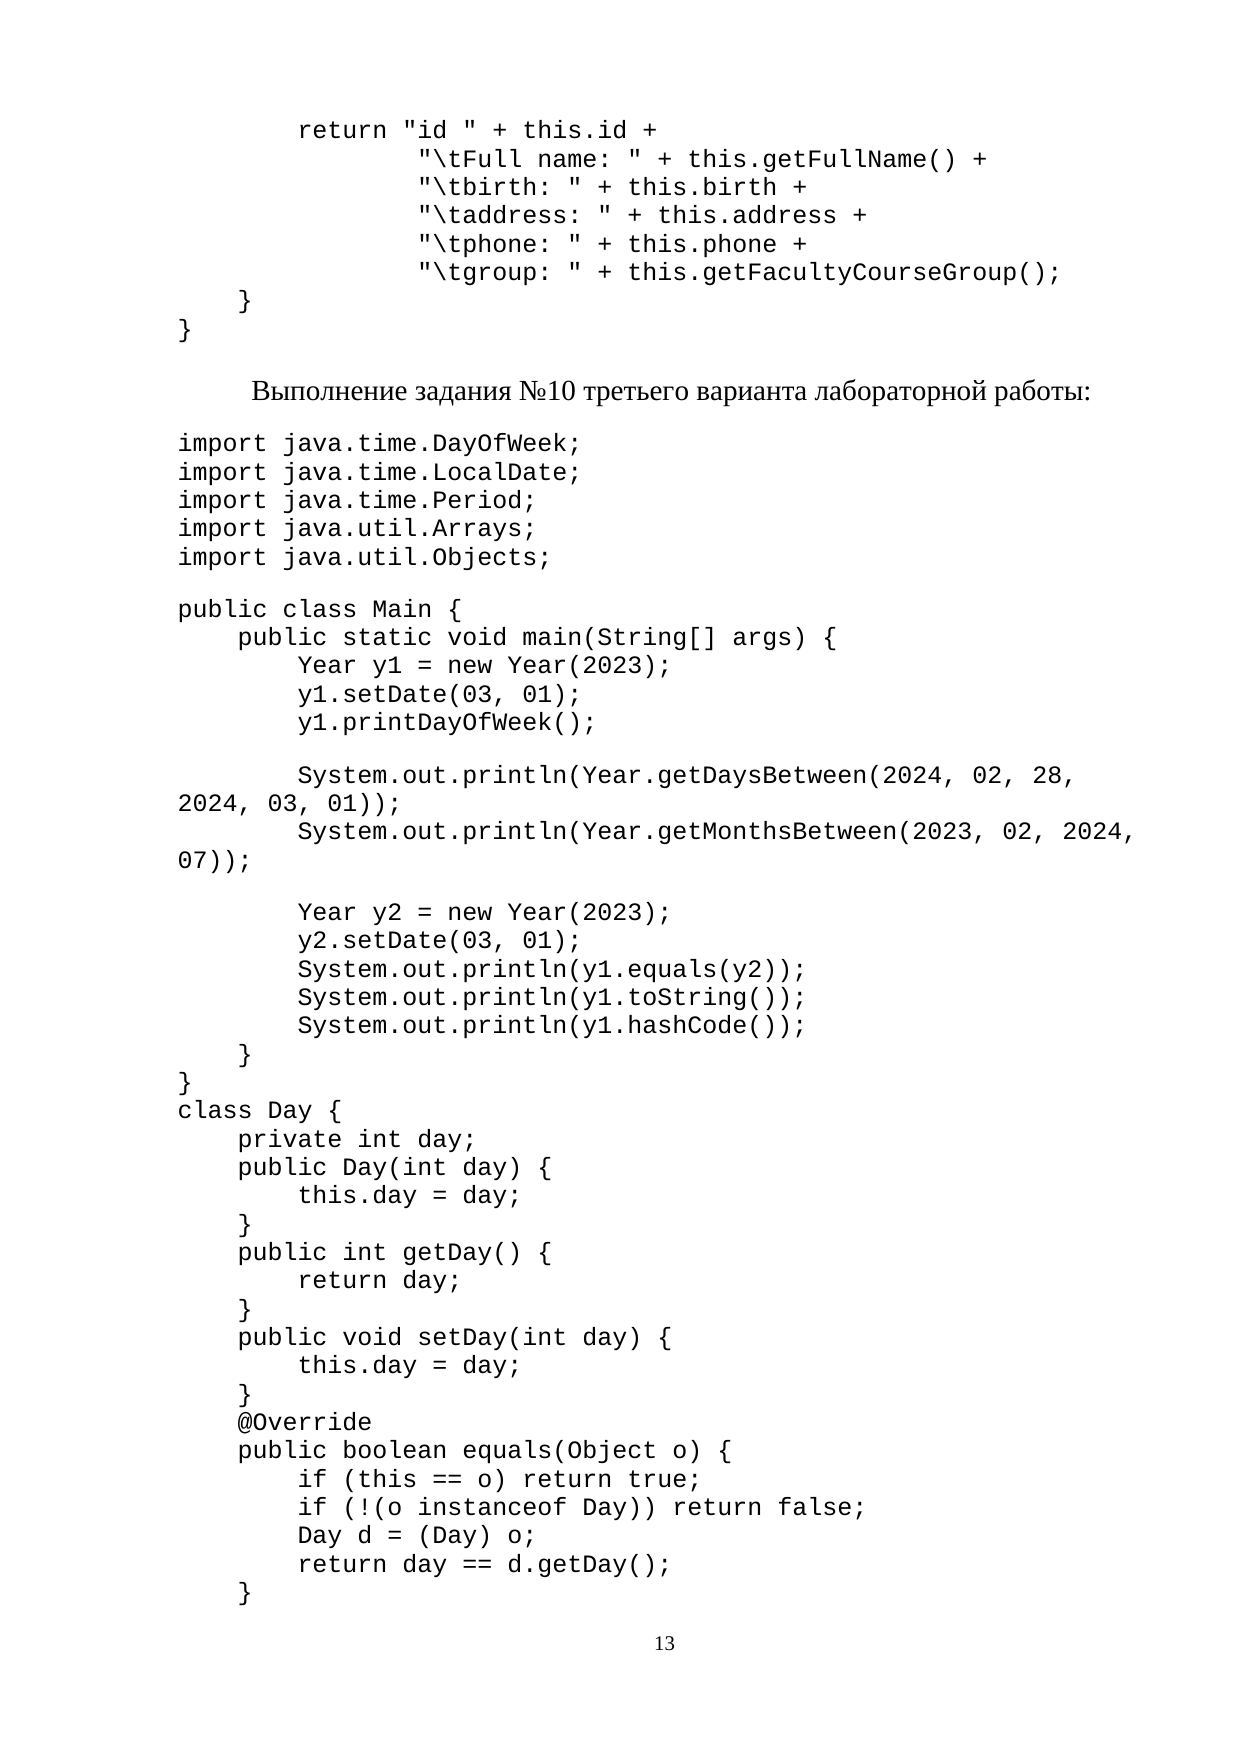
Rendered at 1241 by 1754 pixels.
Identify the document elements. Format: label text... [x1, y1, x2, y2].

text } [177, 1579, 1152, 1608]
text return day; [177, 1268, 1152, 1296]
text System.out.println(Year.getMonthsBetween(2023, 02, 2024, 07)); [177, 819, 1152, 876]
text public static void main(String[] args) { [177, 625, 1152, 653]
text System.out.println(y1.hashCode()); [177, 1013, 1152, 1041]
text Выполнение задания №10 третьего варианта лабораторной работы: [177, 373, 1152, 407]
text Year y1 = new Year(2023); [177, 653, 1152, 681]
text class Day { [177, 1098, 1152, 1126]
text @Override [177, 1409, 1152, 1438]
text } [177, 1381, 1152, 1409]
text if (this == o) return true; [177, 1466, 1152, 1494]
text this.day = day; [177, 1353, 1152, 1381]
text Year y2 = new Year(2023); [177, 899, 1152, 928]
text private int day; [177, 1126, 1152, 1154]
text return "id " + this.id + [177, 118, 1152, 146]
text if (!(o instanceof Day)) return false; [177, 1494, 1152, 1523]
text import java.util.Objects; [177, 544, 1152, 572]
text } [177, 1211, 1152, 1239]
text System.out.println(y1.equals(y2)); [177, 956, 1152, 984]
text } [177, 1296, 1152, 1324]
text y2.setDate(03, 01); [177, 928, 1152, 956]
text public class Main { [177, 596, 1152, 625]
text return day == d.getDay(); [177, 1551, 1152, 1579]
text y1.setDate(03, 01); [177, 681, 1152, 710]
text Day d = (Day) o; [177, 1523, 1152, 1551]
text import java.time.Period; [177, 487, 1152, 516]
text this.day = day; [177, 1183, 1152, 1211]
text "\tphone: " + this.phone + [177, 231, 1152, 260]
text public void setDay(int day) { [177, 1324, 1152, 1353]
text public Day(int day) { [177, 1154, 1152, 1183]
text public int getDay() { [177, 1239, 1152, 1268]
text } [177, 288, 1152, 316]
text "\tbirth: " + this.birth + [177, 175, 1152, 203]
text } [177, 1041, 1152, 1069]
text "\tFull name: " + this.getFullName() + [177, 146, 1152, 175]
text import java.time.LocalDate; [177, 459, 1152, 487]
text System.out.println(Year.getDaysBetween(2024, 02, 28, 2024, 03, 01)); [177, 762, 1152, 819]
text public boolean equals(Object o) { [177, 1438, 1152, 1466]
text } [177, 1069, 1152, 1098]
text "\tgroup: " + this.getFacultyCourseGroup(); [177, 260, 1152, 288]
text import java.time.DayOfWeek; [177, 431, 1152, 459]
text } [177, 316, 1152, 345]
text "\taddress: " + this.address + [177, 203, 1152, 231]
text System.out.println(y1.toString()); [177, 984, 1152, 1013]
text import java.util.Arrays; [177, 516, 1152, 544]
text y1.printDayOfWeek(); [177, 710, 1152, 738]
